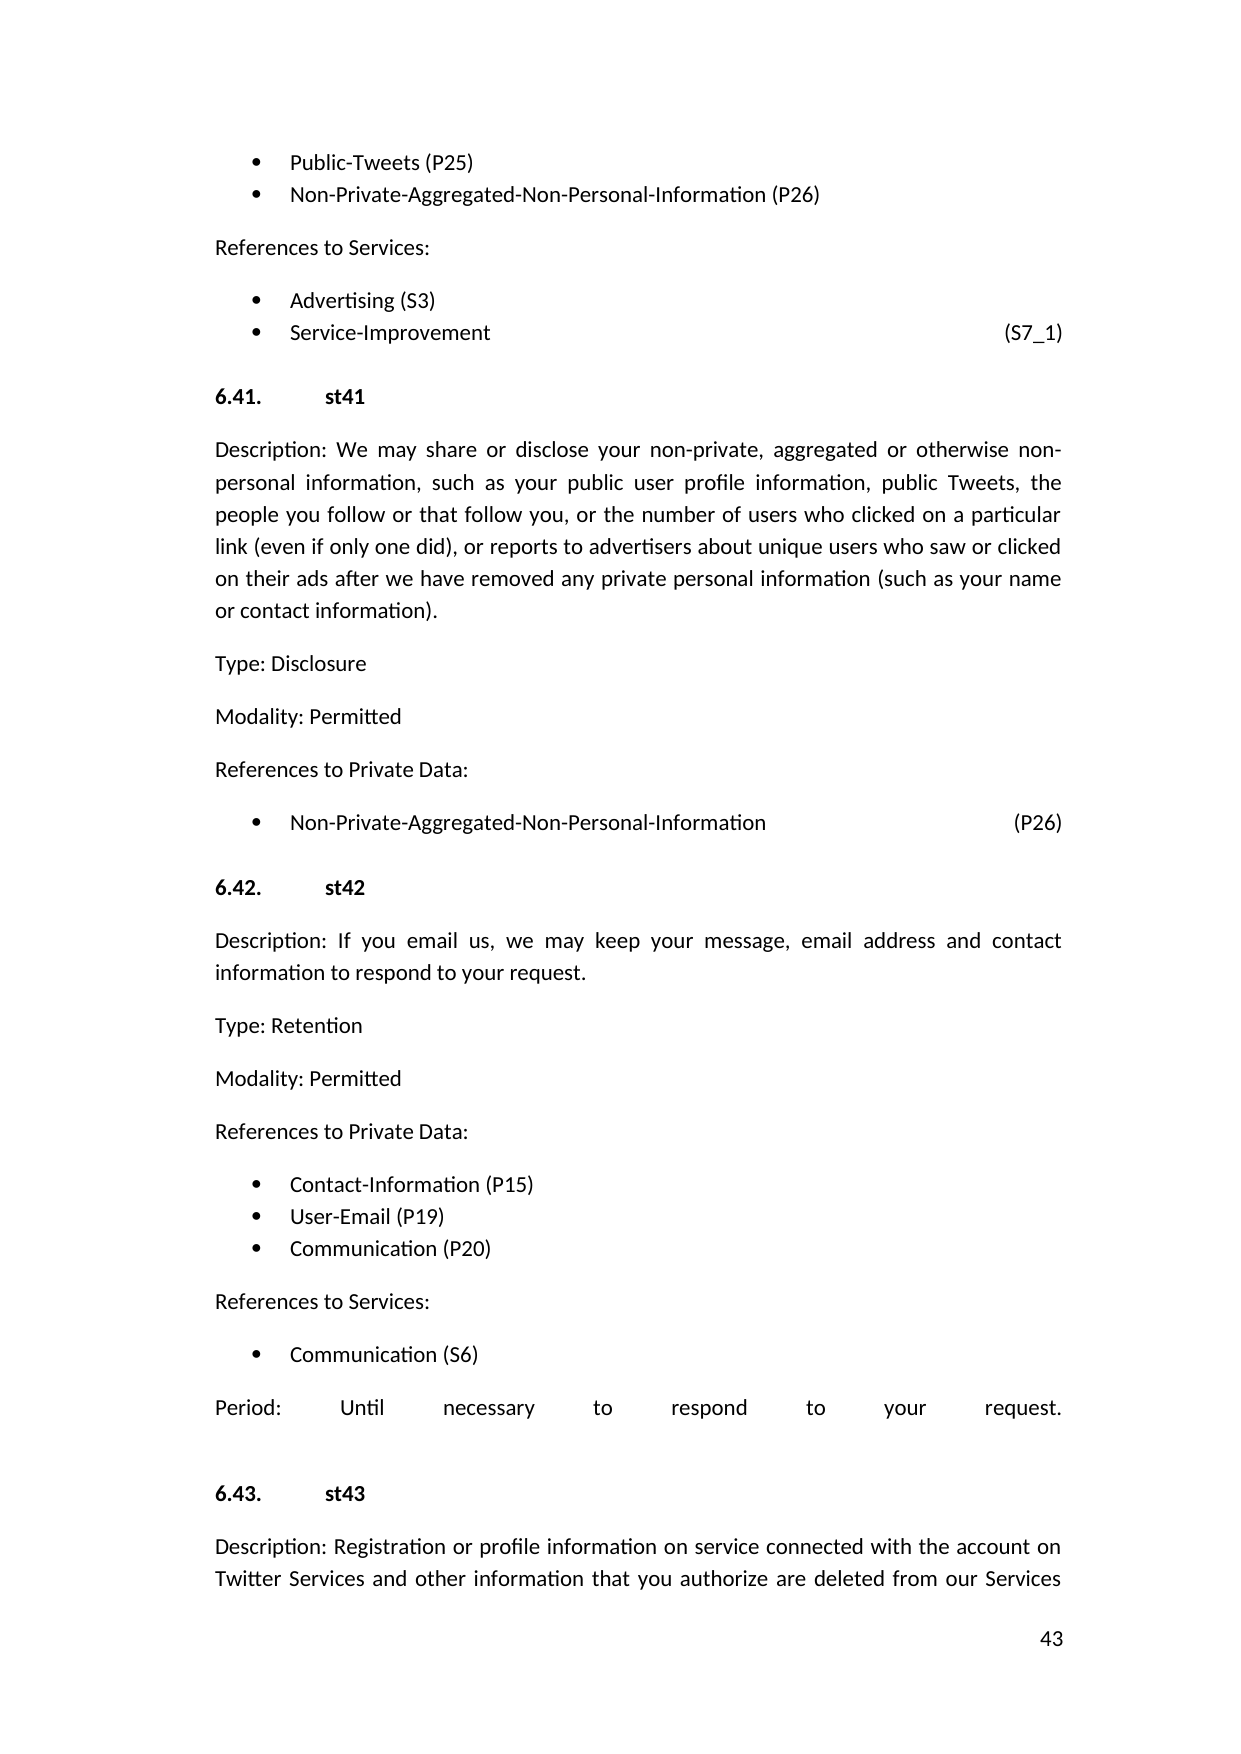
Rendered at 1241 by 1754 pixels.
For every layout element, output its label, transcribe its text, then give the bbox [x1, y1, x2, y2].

text References to Services: [215, 233, 1063, 261]
list Non-Private-Aggregated-Non-Personal-Information (P26) [252, 808, 1063, 869]
list st42 [215, 873, 1063, 901]
list Communication (S6) [252, 1341, 1063, 1368]
list Communication (P20) [252, 1234, 1063, 1262]
text Modality: Permitted [215, 1064, 1063, 1092]
list st43 [215, 1479, 1063, 1507]
list Public-Tweets (P25) [252, 148, 1063, 176]
list Non-Private-Aggregated-Non-Personal-Information (P26) [252, 180, 1063, 208]
text Type: Disclosure [215, 649, 1063, 677]
list Contact-Information (P15) [252, 1170, 1063, 1198]
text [215, 1532, 1063, 1592]
text References to Private Data: [215, 755, 1063, 783]
text Description: If you email us, we may keep your message, email address and contact information to respond to your request. [215, 926, 1063, 986]
list User-Email (P19) [252, 1202, 1063, 1230]
text Type: Retention [215, 1011, 1063, 1039]
text Period: Until necessary to respond to your request. [215, 1393, 1063, 1454]
text References to Private Data: [215, 1117, 1063, 1145]
list st41 [215, 382, 1063, 410]
text Modality: Permitted [215, 702, 1063, 730]
list Advertising (S3) [252, 286, 1063, 314]
list Service-Improvement (S7_1) [252, 318, 1063, 378]
text Description: We may share or disclose your non-private, aggregated or otherwise non-personal information, such as your public user profile information, public Tweets, the people you follow or that follow you, or the number of users who clicked on a particular link (even if only one did), or reports to advertisers about unique users who saw or clicked on their ads after we have removed any private personal information (such as your name or contact information). [215, 435, 1063, 624]
text References to Services: [215, 1287, 1063, 1316]
